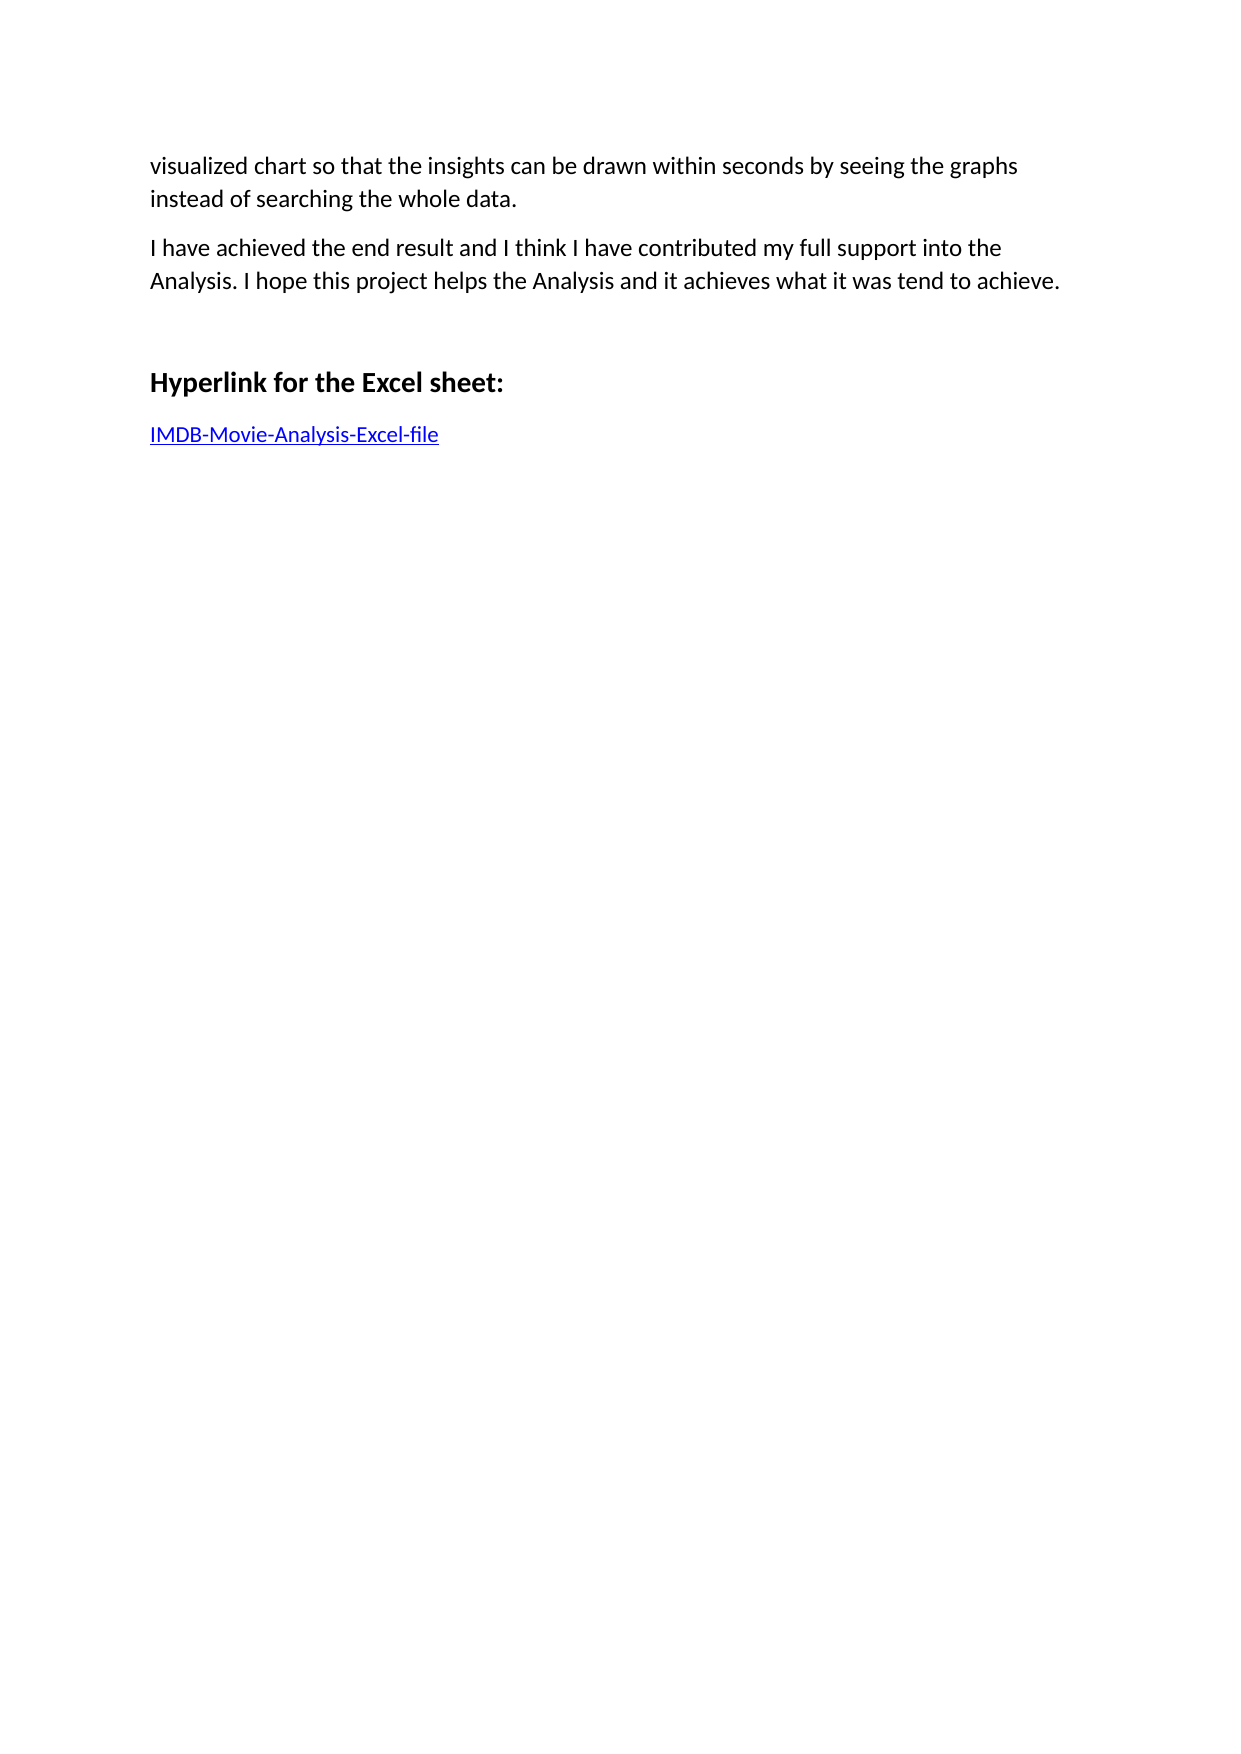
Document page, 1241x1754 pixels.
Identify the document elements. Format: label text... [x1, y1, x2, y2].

text IMDB-Movie-Analysis-Excel-file [150, 420, 1090, 448]
text Hyperlink for the Excel sheet: [150, 364, 1090, 400]
text I have achieved the end result and I think I have contributed my full support into the Analysis. I hope this project helps the Analysis and it achieves what it was tend to achieve. [150, 232, 1090, 296]
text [150, 150, 1090, 213]
